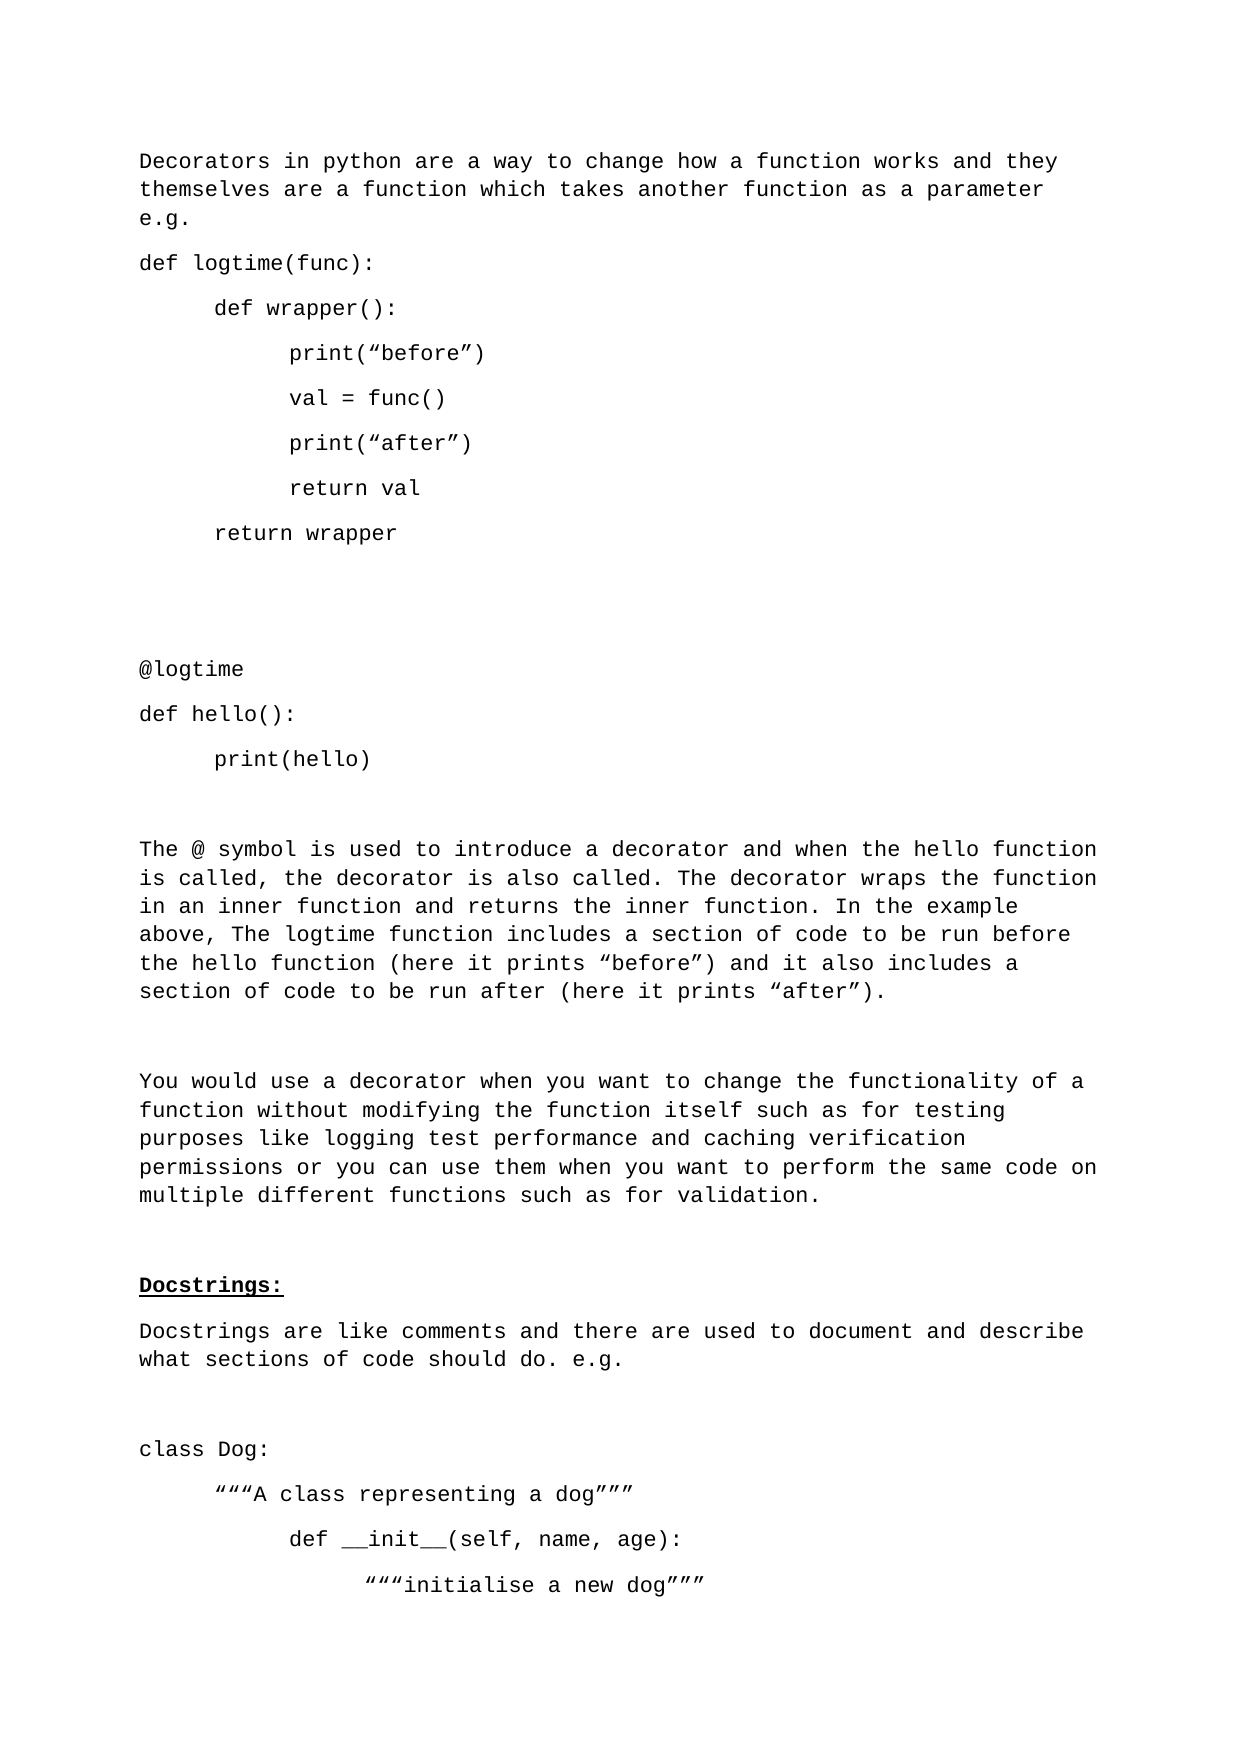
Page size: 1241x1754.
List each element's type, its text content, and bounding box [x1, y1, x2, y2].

text You would use a decorator when you want to change the functionality of a function without modifying the function itself such as for testing purposes like logging test performance and caching verification permissions or you can use them when you want to perform the same code on multiple different functions such as for validation. [139, 1071, 1101, 1209]
text Docstrings: [139, 1275, 1101, 1299]
text return wrapper [139, 523, 1101, 547]
text “““A class representing a dog””” [139, 1483, 1101, 1508]
text Decorators in python are a way to change how a function works and they themselves are a function which takes another function as a parameter e.g. [139, 150, 1101, 232]
text print(hello) [139, 748, 1101, 773]
text def logtime(func): [139, 252, 1101, 277]
text val = func() [139, 387, 1101, 412]
text The @ symbol is used to introduce a decorator and when the hello function is called, the decorator is also called. The decorator wraps the function in an inner function and returns the inner function. In the example above, The logtime function includes a section of code to be run before the hello function (here it prints “before”) and it also includes a section of code to be run after (here it prints “after”). [139, 838, 1101, 1005]
text print(“after”) [139, 432, 1101, 457]
text class Dog: [139, 1438, 1101, 1463]
text print(“before”) [139, 342, 1101, 367]
text def __init__(self, name, age): [139, 1529, 1101, 1553]
text Docstrings are like comments and there are used to document and describe what sections of code should do. e.g. [139, 1320, 1101, 1373]
text def wrapper(): [139, 297, 1101, 322]
text def hello(): [139, 703, 1101, 728]
text “““initialise a new dog””” [139, 1574, 1101, 1598]
text @logtime [139, 658, 1101, 683]
text return val [139, 477, 1101, 502]
